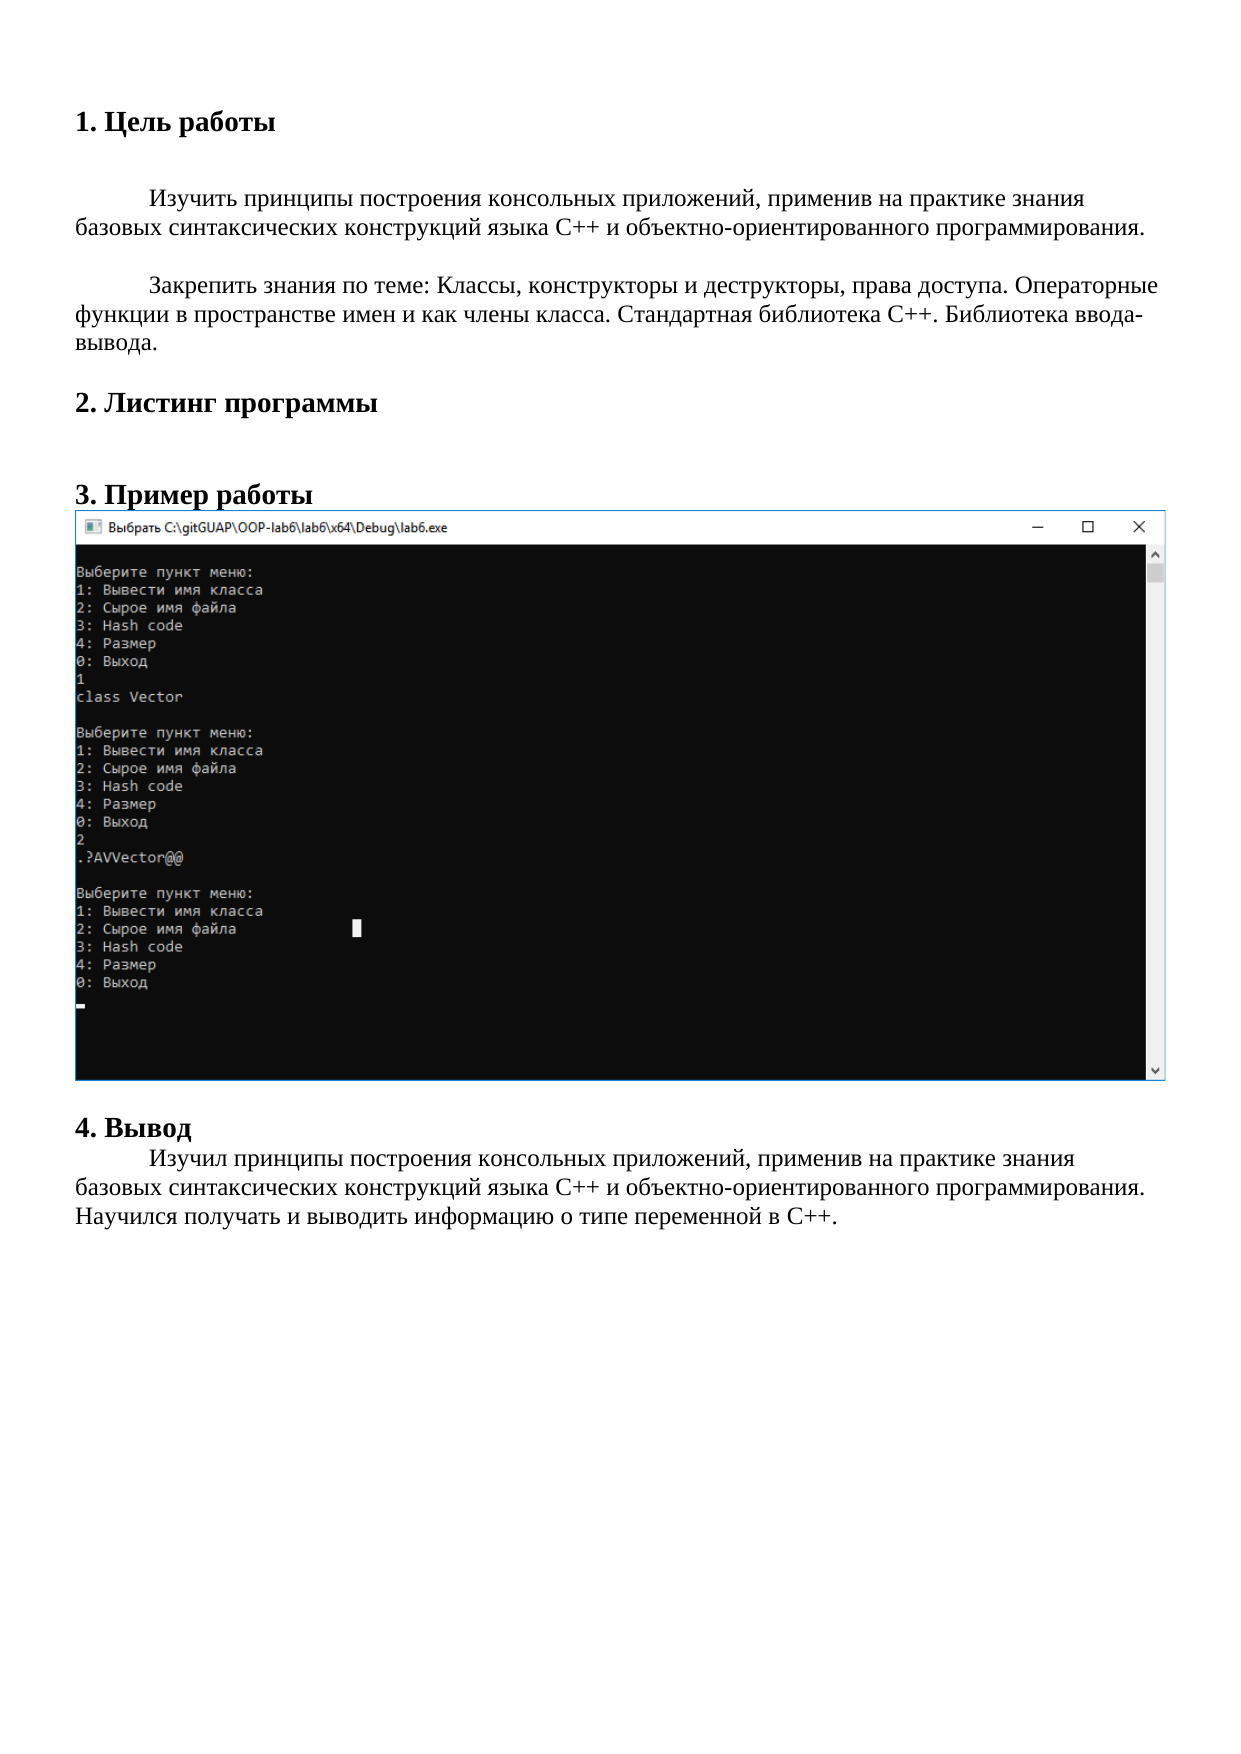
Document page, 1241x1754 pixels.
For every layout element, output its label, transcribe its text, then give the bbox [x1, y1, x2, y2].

text Закрепить знания по теме: Классы, конструкторы и деструкторы, права доступа. Операторные функции в пространстве имен и как члены класса. Стандартная библиотека С++. Библиотека ввода-вывода. [75, 270, 1165, 356]
text 4. Вывод [75, 1110, 1165, 1143]
text 3. Пример работы [75, 477, 1165, 510]
text Изучить принципы построения консольных приложений, применив на практике знания базовых синтаксических конструкций языка C++ и объектно-ориентированного программирования. [75, 183, 1165, 241]
text Изучил принципы построения консольных приложений, применив на практике знания базовых синтаксических конструкций языка C++ и объектно-ориентированного программирования. Научился получать и выводить информацию о типе переменной в C++. [75, 1143, 1165, 1229]
picture [75, 510, 1166, 1081]
text 2. Листинг программы [75, 385, 1165, 419]
text 1. Цель работы [75, 104, 1165, 137]
